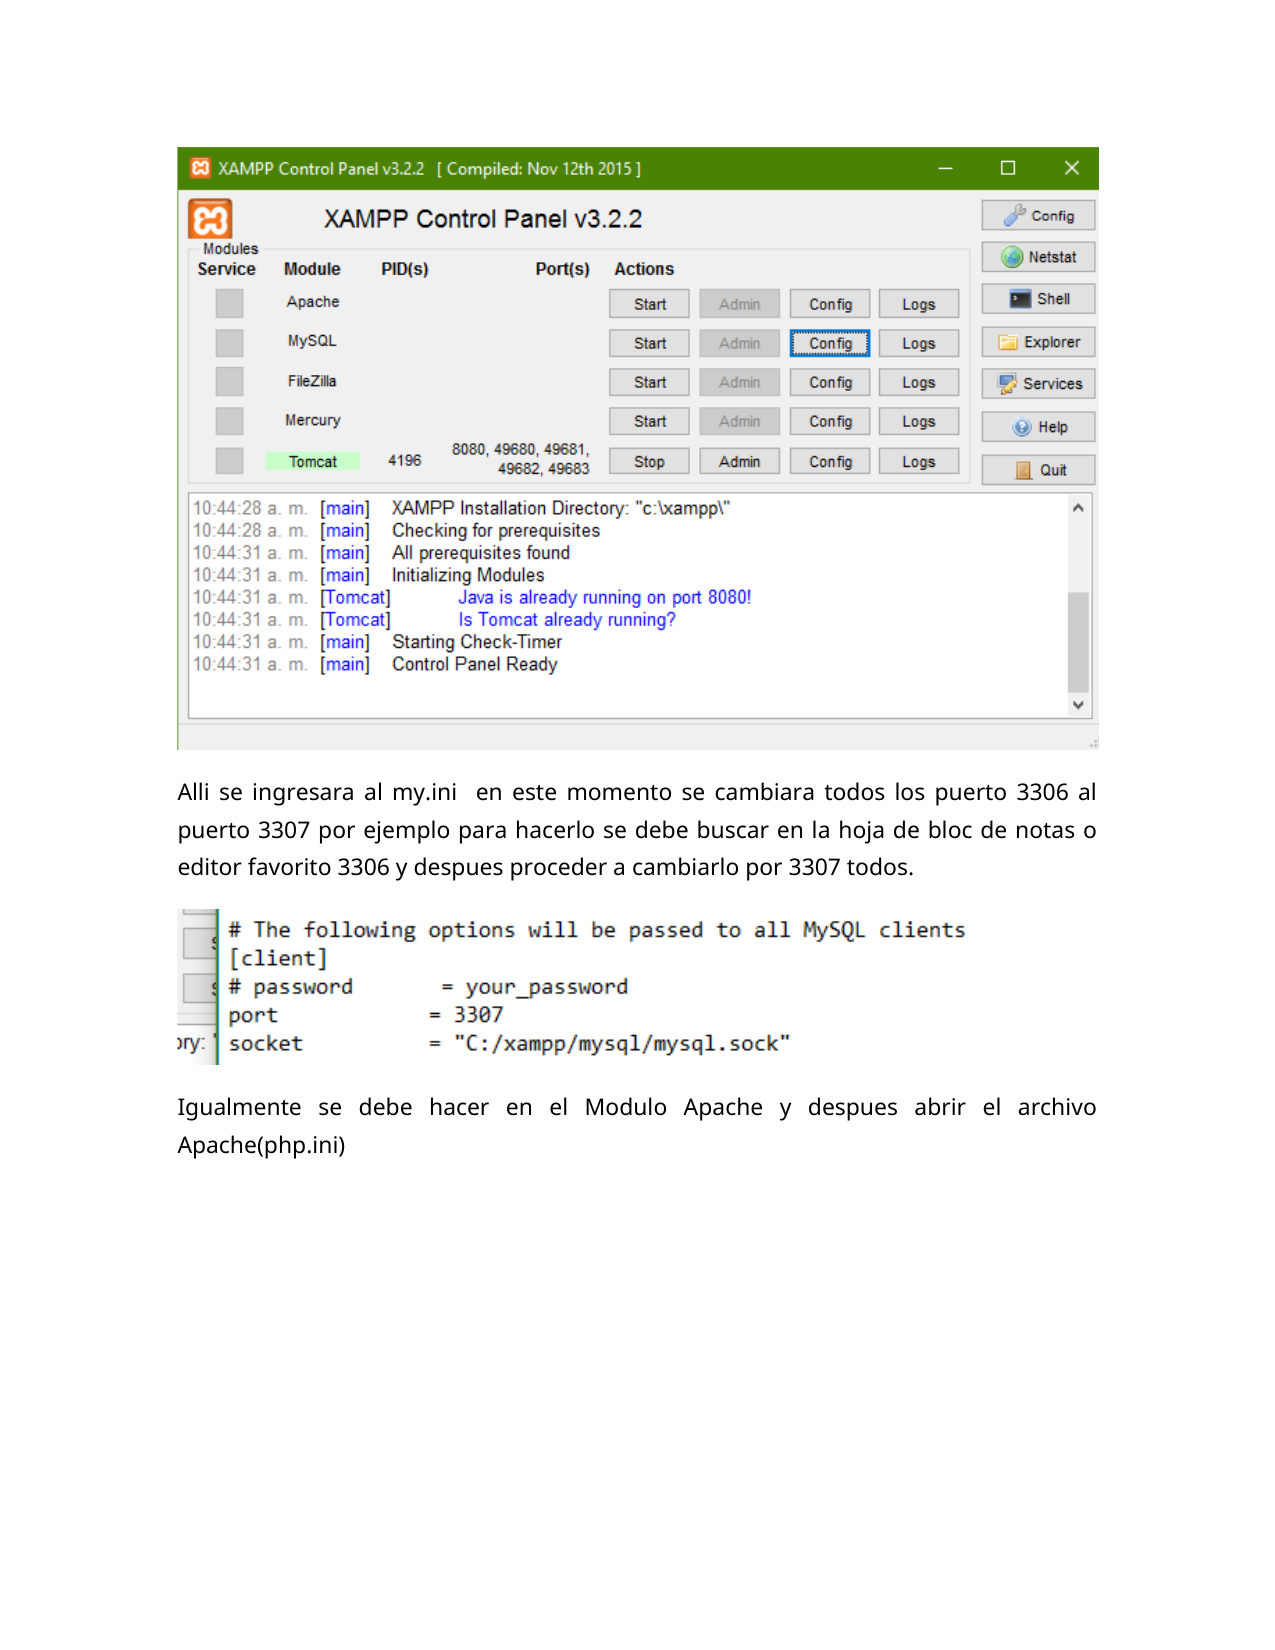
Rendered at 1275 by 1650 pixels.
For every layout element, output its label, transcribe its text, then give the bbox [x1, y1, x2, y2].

text Alli se ingresara al my.ini en este momento se cambiara todos los puerto 3306 al puerto 3307 por ejemplo para hacerlo se debe buscar en la hoja de bloc de notas o editor favorito 3306 y despues proceder a cambiarlo por 3307 todos. [177, 776, 1098, 882]
picture [177, 147, 1099, 750]
picture [177, 909, 1001, 1065]
text Igualmente se debe hacer en el Modulo Apache y despues abrir el archivo Apache(php.ini) [177, 1091, 1098, 1160]
